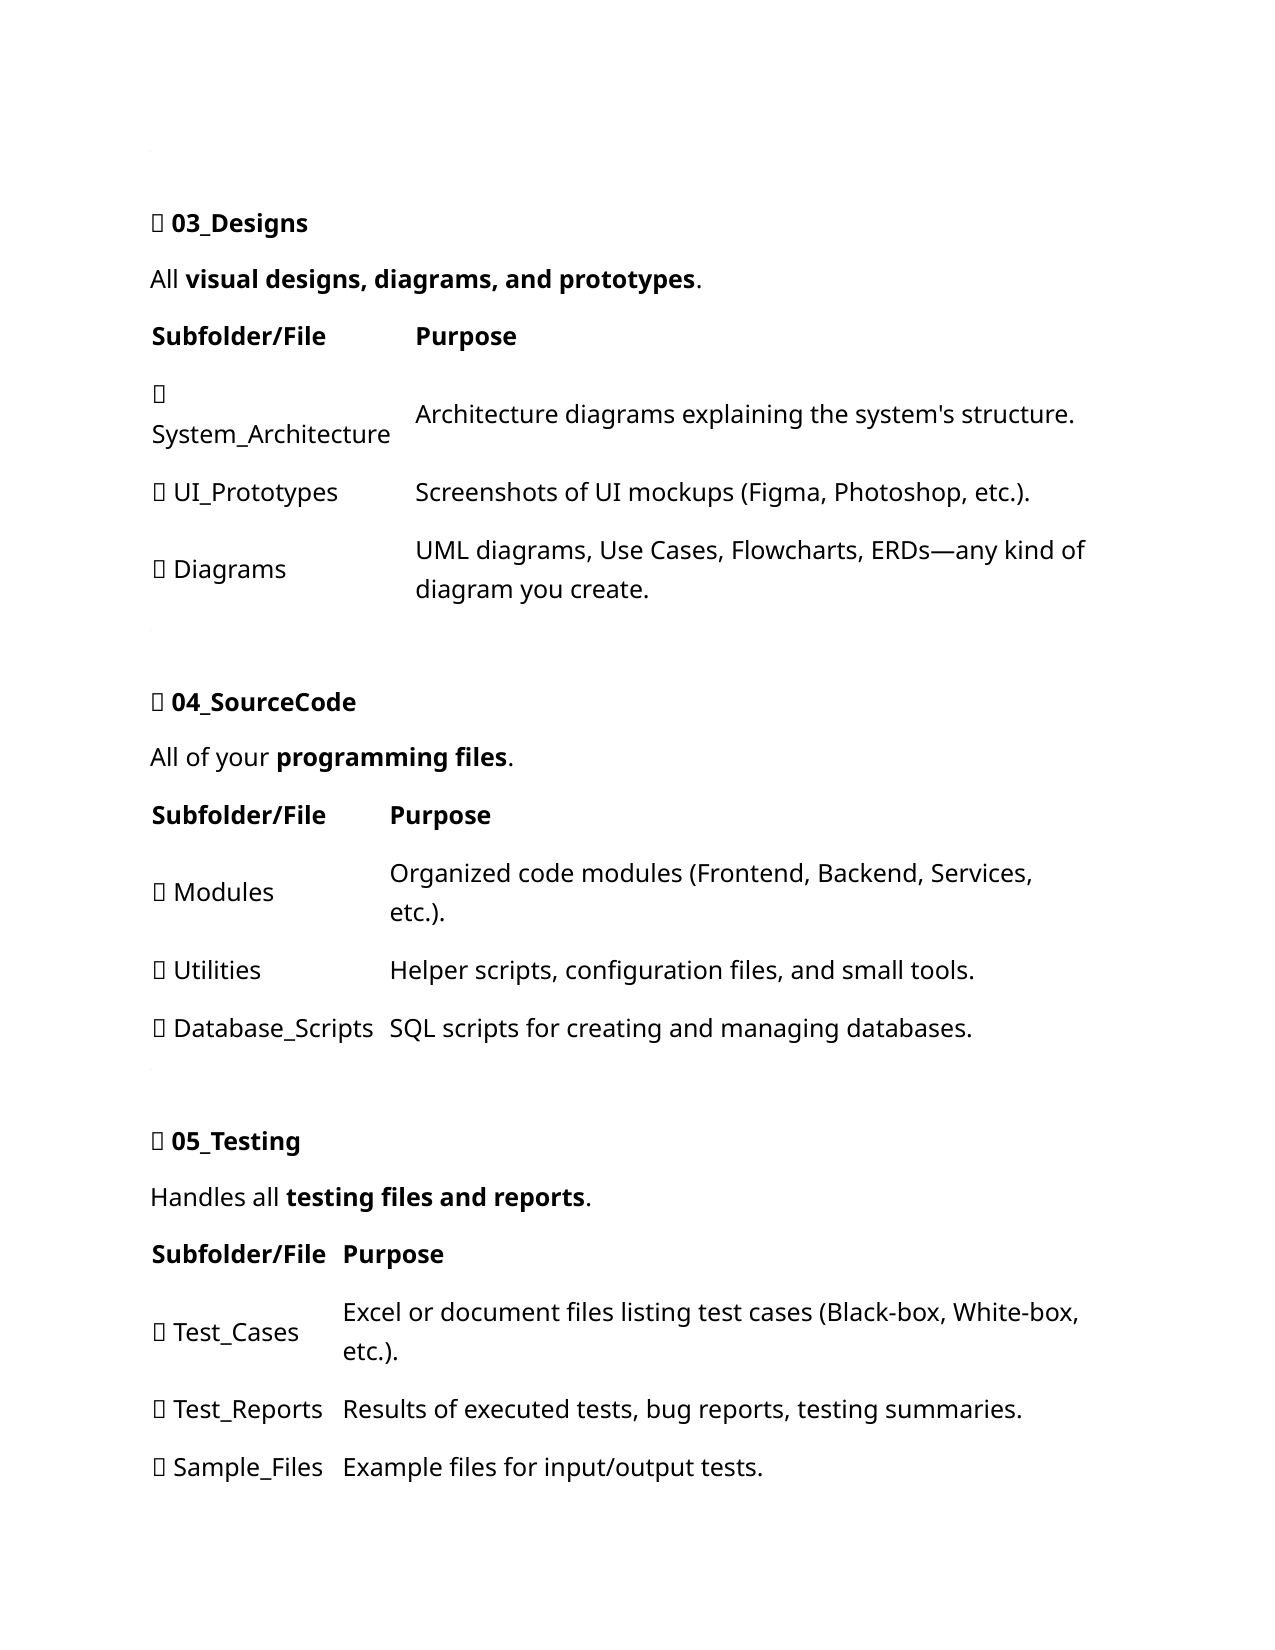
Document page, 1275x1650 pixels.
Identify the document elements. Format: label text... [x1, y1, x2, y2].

table_cell Screenshots of UI mockups (Figma, Photoshop, etc.). [414, 473, 1125, 531]
table_header Purpose [341, 1235, 1093, 1293]
text 📁 05_Testing [150, 1123, 1125, 1157]
text Handles all testing files and reports. [150, 1179, 1125, 1213]
table_cell Organized code modules (Frontend, Backend, Services, etc.). [388, 854, 1051, 951]
text All visual designs, diagrams, and prototypes. [150, 262, 1125, 296]
table_cell 📁 Sample_Files [150, 1449, 341, 1486]
table_cell 📁 System_Architecture [150, 376, 413, 473]
table_cell 📁 UI_Prototypes [150, 473, 413, 531]
text 📁 04_SourceCode [150, 684, 1125, 718]
table_header Purpose [388, 796, 1051, 854]
table_header Subfolder/File [150, 796, 388, 854]
table_cell 📁 Database_Scripts [150, 1009, 388, 1067]
table_header Subfolder/File [150, 318, 413, 376]
table_cell 📁 Utilities [150, 951, 388, 1009]
table_cell Architecture diagrams explaining the system's structure. [414, 376, 1125, 473]
table_cell 📁 Diagrams [150, 531, 413, 628]
table_header Subfolder/File [150, 1235, 341, 1293]
table_cell Helper scripts, configuration files, and small tools. [388, 951, 1051, 1009]
table_cell Results of executed tests, bug reports, testing summaries. [341, 1390, 1093, 1448]
text All of your programming files. [150, 740, 1125, 774]
text 📁 03_Designs [150, 206, 1125, 240]
table_cell 📁 Modules [150, 854, 388, 951]
table_cell UML diagrams, Use Cases, Flowcharts, ERDs—any kind of diagram you create. [414, 531, 1125, 628]
table_header Purpose [414, 318, 1125, 376]
table_cell 📁 Test_Reports [150, 1390, 341, 1448]
table_cell Excel or document files listing test cases (Black-box, White-box, etc.). [341, 1293, 1093, 1390]
table_cell Example files for input/output tests. [341, 1449, 1093, 1486]
table_cell SQL scripts for creating and managing databases. [388, 1009, 1051, 1067]
table_cell 📁 Test_Cases [150, 1293, 341, 1390]
